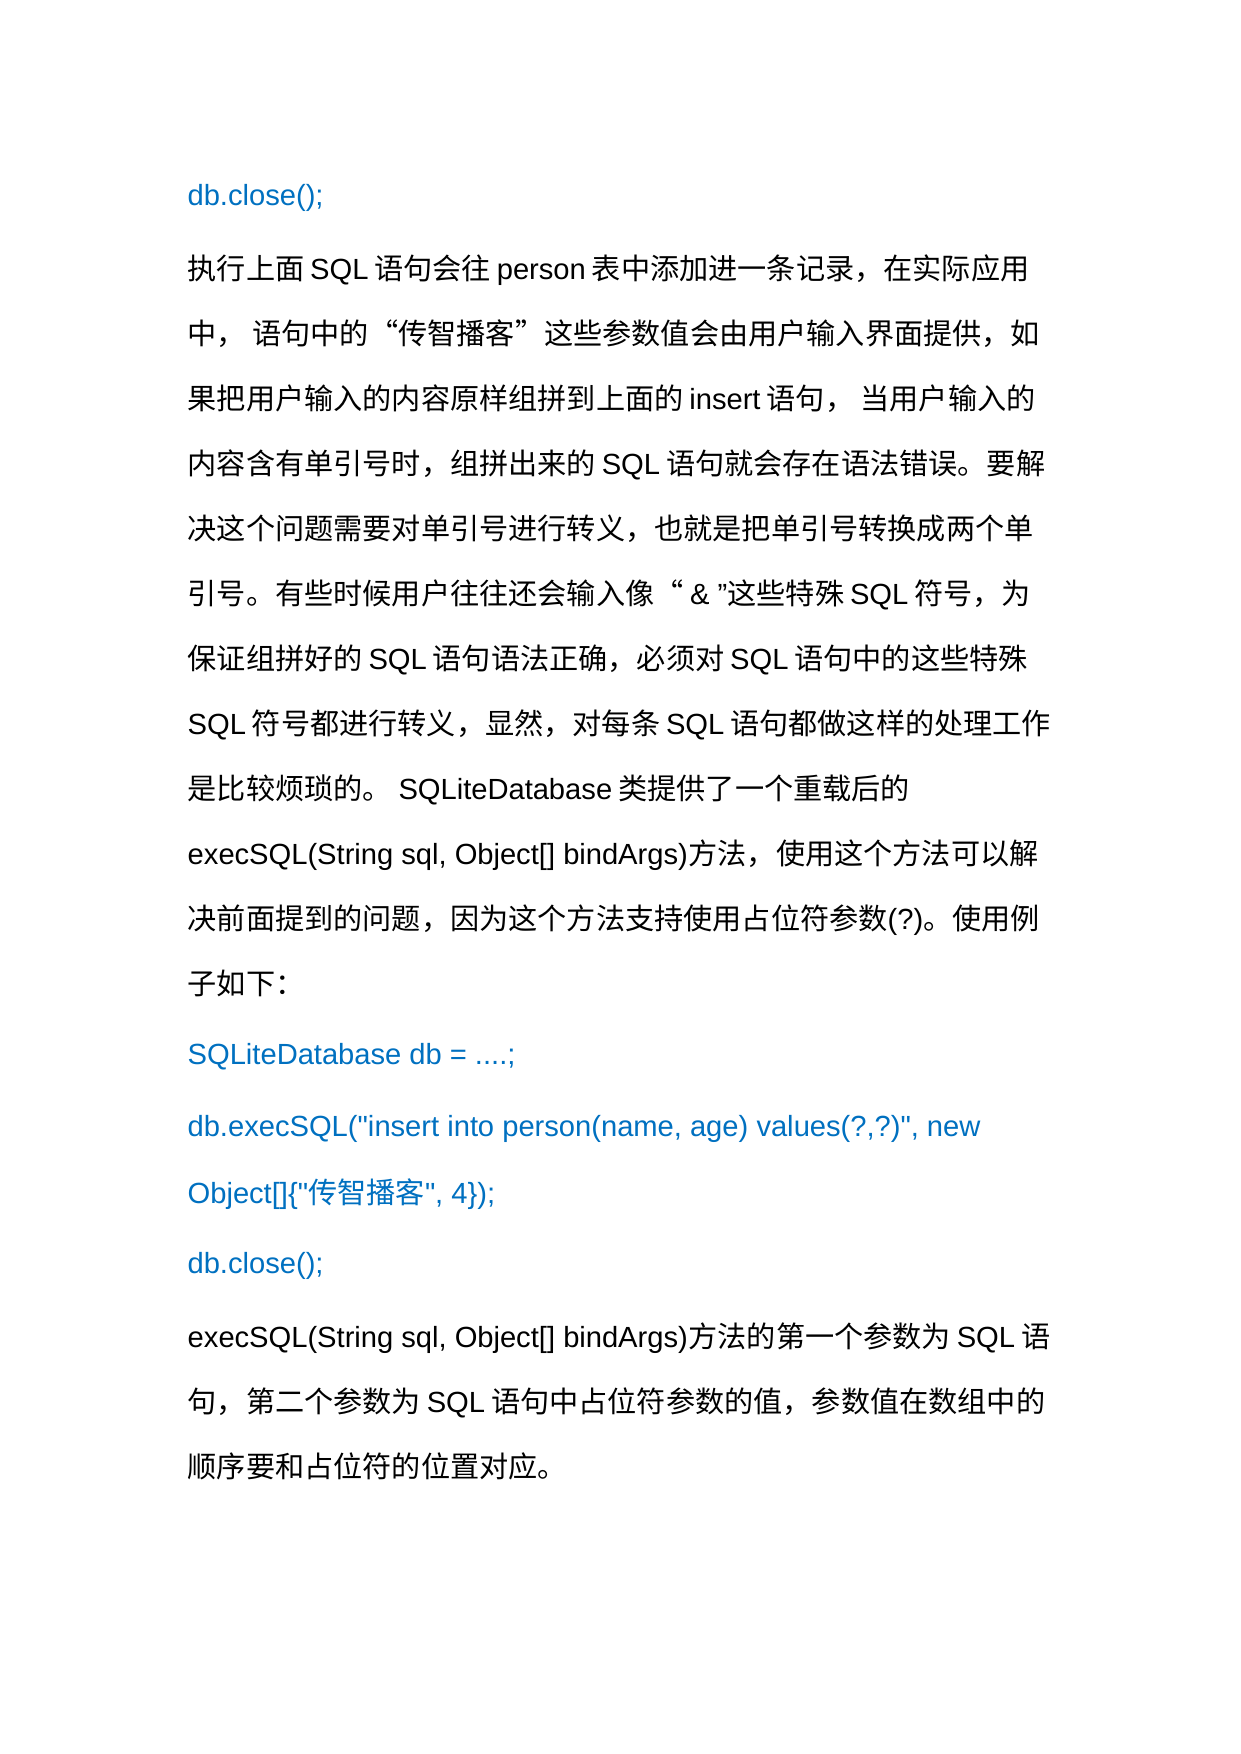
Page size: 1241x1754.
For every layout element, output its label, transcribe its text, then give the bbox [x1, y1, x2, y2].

text db.close(); [187, 1230, 1053, 1295]
text 执行上面SQL语句会往person表中添加进一条记录，在实际应用中， 语句中的“传智播客”这些参数值会由用户输入界面提供，如果把用户输入的内容原样组拼到上面的insert语句， 当用户输入的内容含有单引号时，组拼出来的SQL语句就会存在语法错误。要解决这个问题需要对单引号进行转义，也就是把单引号转换成两个单引号。有些时候用户往往还会输入像“ & ”这些特殊SQL符号，为保证组拼好的SQL语句语法正确，必须对SQL语句中的这些特殊SQL符号都进行转义，显然，对每条SQL语句都做这样的处理工作是比较烦琐的。 SQLiteDatabase类提供了一个重载后的execSQL(String sql, Object[] bindArgs)方法，使用这个方法可以解决前面提到的问题，因为这个方法支持使用占位符参数(?)。使用例子如下： [187, 234, 1053, 1014]
text execSQL(String sql, Object[] bindArgs)方法的第一个参数为SQL语句，第二个参数为SQL语句中占位符参数的值，参数值在数组中的顺序要和占位符的位置对应。 [187, 1302, 1053, 1497]
text db.execSQL("insert into person(name, age) values(?,?)", new Object[]{"传智播客", 4}); [187, 1093, 1053, 1223]
text db.close(); [187, 162, 1053, 227]
text SQLiteDatabase db = ....; [187, 1021, 1053, 1086]
